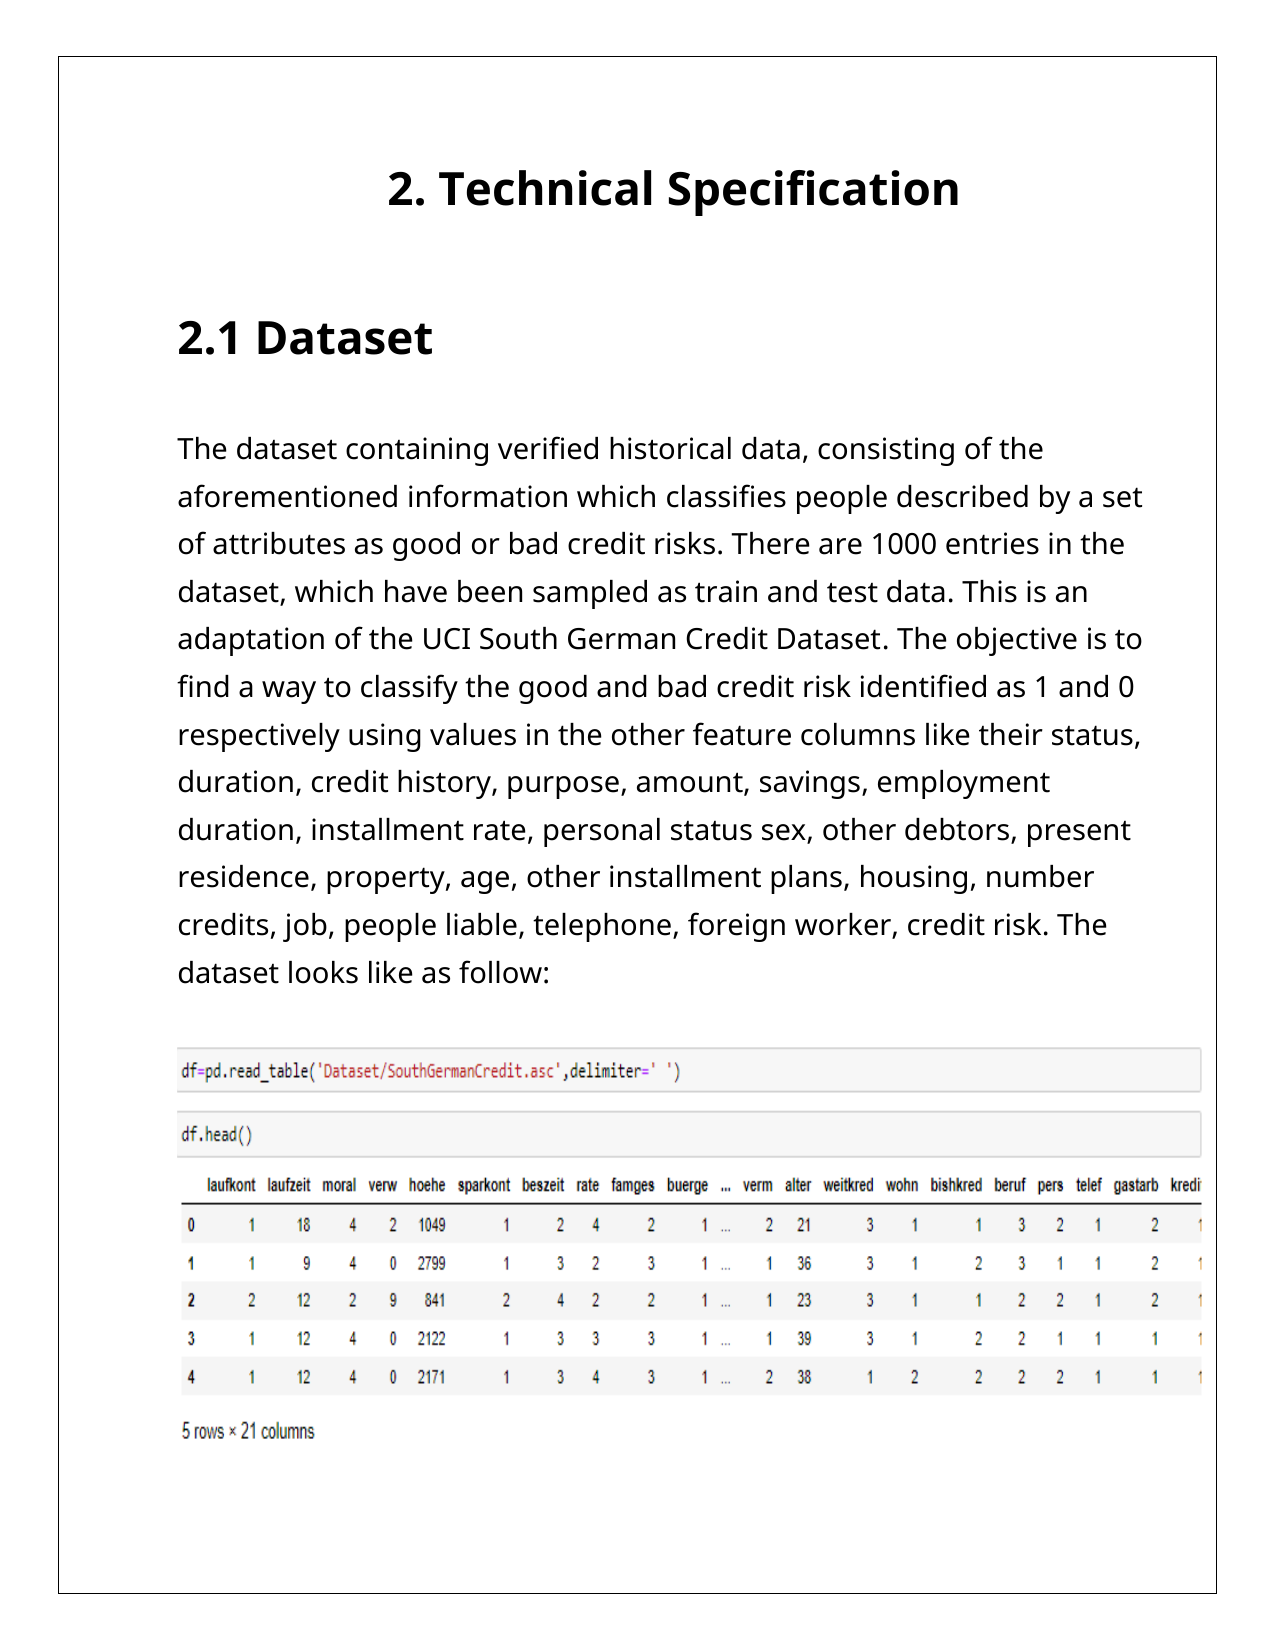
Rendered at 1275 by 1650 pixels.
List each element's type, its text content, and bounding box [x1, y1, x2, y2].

list 2.1 Dataset [177, 306, 1171, 368]
list The dataset containing verified historical data, consisting of the aforementioned information which classifies people described by a set of attributes as good or bad credit risks. There are 1000 entries in the dataset, which have been sampled as train and test data. This is an adaptation of the UCI South German Credit Dataset. The objective is to find a way to classify the good and bad credit risk identified as 1 and 0 respectively using values in the other feature columns like their status, duration, credit history, purpose, amount, savings, employment duration, installment rate, personal status sex, other debtors, present residence, property, age, other installment plans, housing, number credits, job, people liable, telephone, foreign worker, credit risk. The dataset looks like as follow: [177, 428, 1171, 992]
list 2. Technical Specification [177, 156, 1171, 219]
picture [177, 1047, 1205, 1454]
